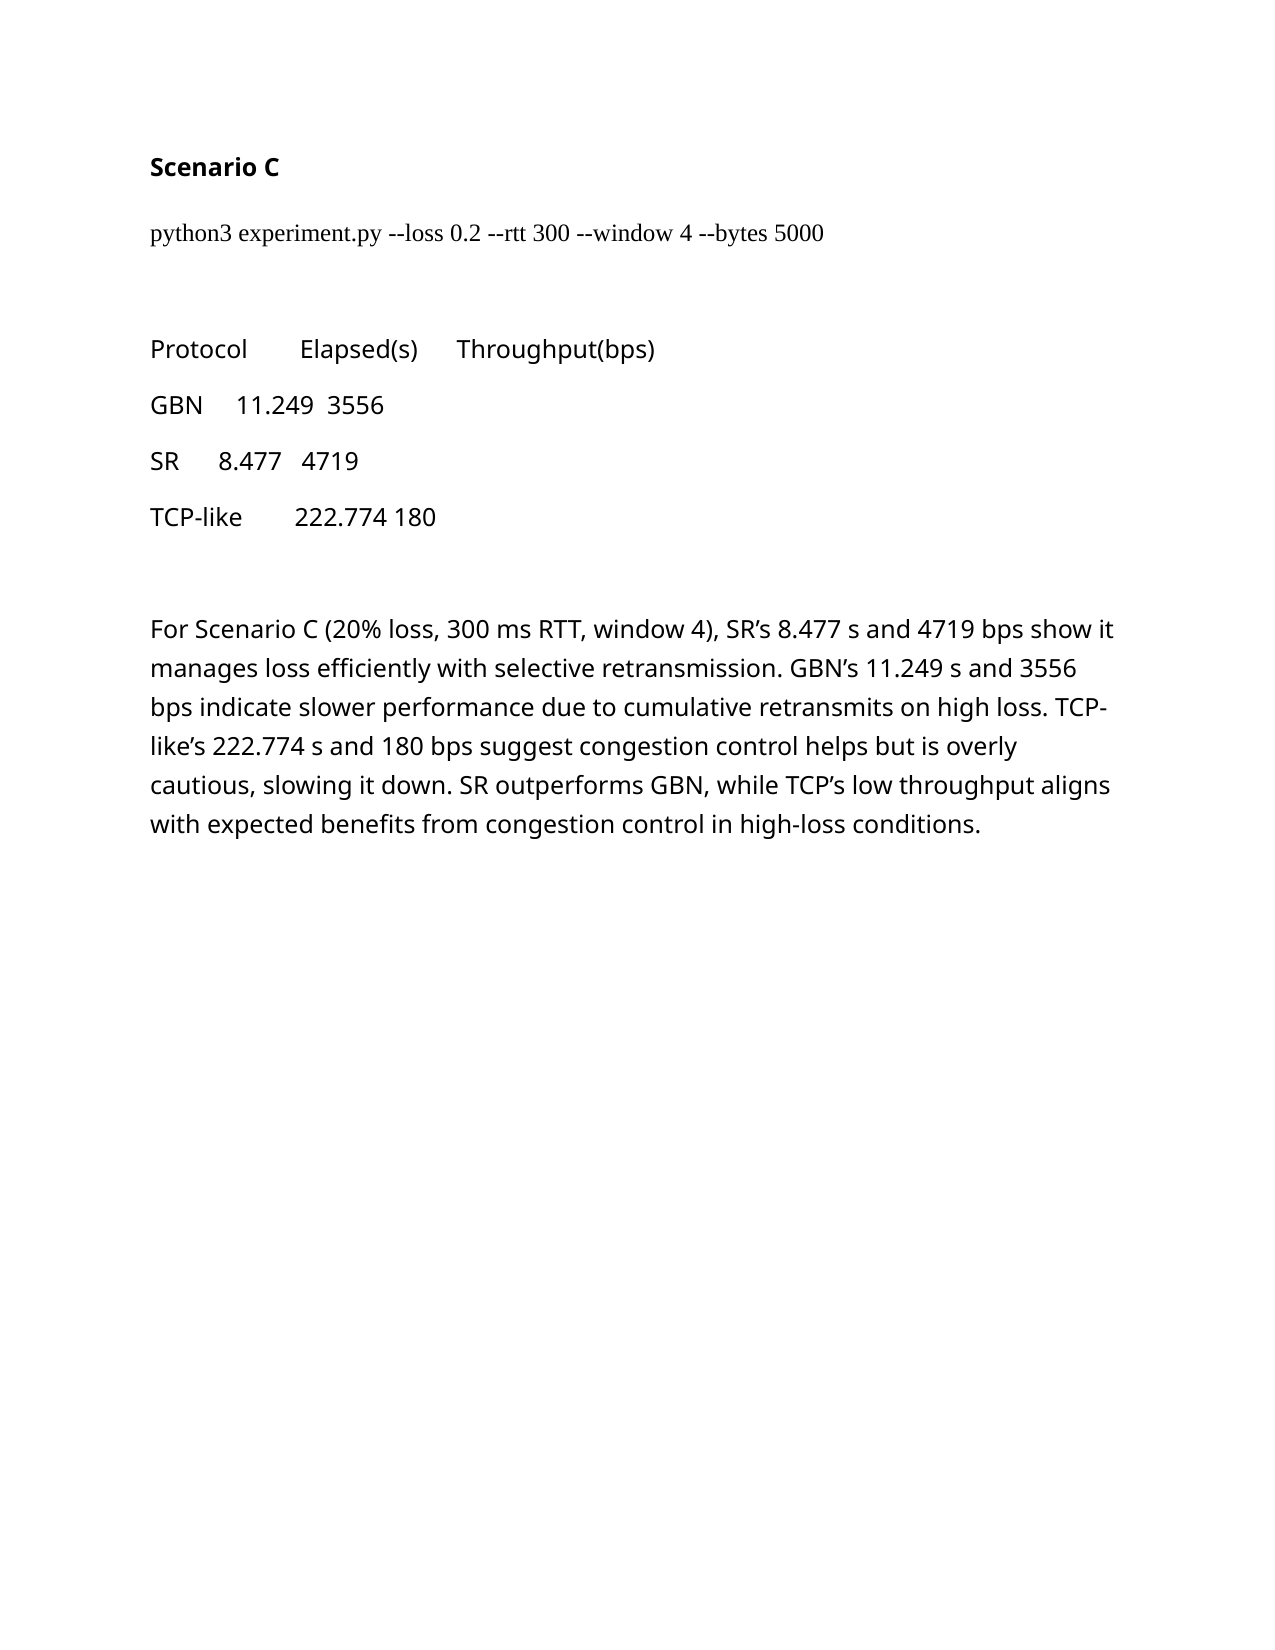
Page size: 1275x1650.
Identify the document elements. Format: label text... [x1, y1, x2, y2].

text Protocol Elapsed(s) Throughput(bps) [150, 332, 1125, 366]
text For Scenario C (20% loss, 300 ms RTT, window 4), SR’s 8.477 s and 4719 bps show it manages loss efficiently with selective retransmission. GBN’s 11.249 s and 3556 bps indicate slower performance due to cumulative retransmits on high loss. TCP-like’s 222.774 s and 180 bps suggest congestion control helps but is overly cautious, slowing it down. SR outperforms GBN, while TCP’s low throughput aligns with expected benefits from congestion control in high-loss conditions. [150, 611, 1125, 841]
text python3 experiment.py --loss 0.2 --rtt 300 --window 4 --bytes 5000 [150, 218, 1125, 247]
text GBN 11.249 3556 [150, 388, 1125, 422]
text TCP-like 222.774 180 [150, 499, 1125, 534]
text Scenario C [150, 150, 1125, 184]
text SR 8.477 4719 [150, 444, 1125, 478]
